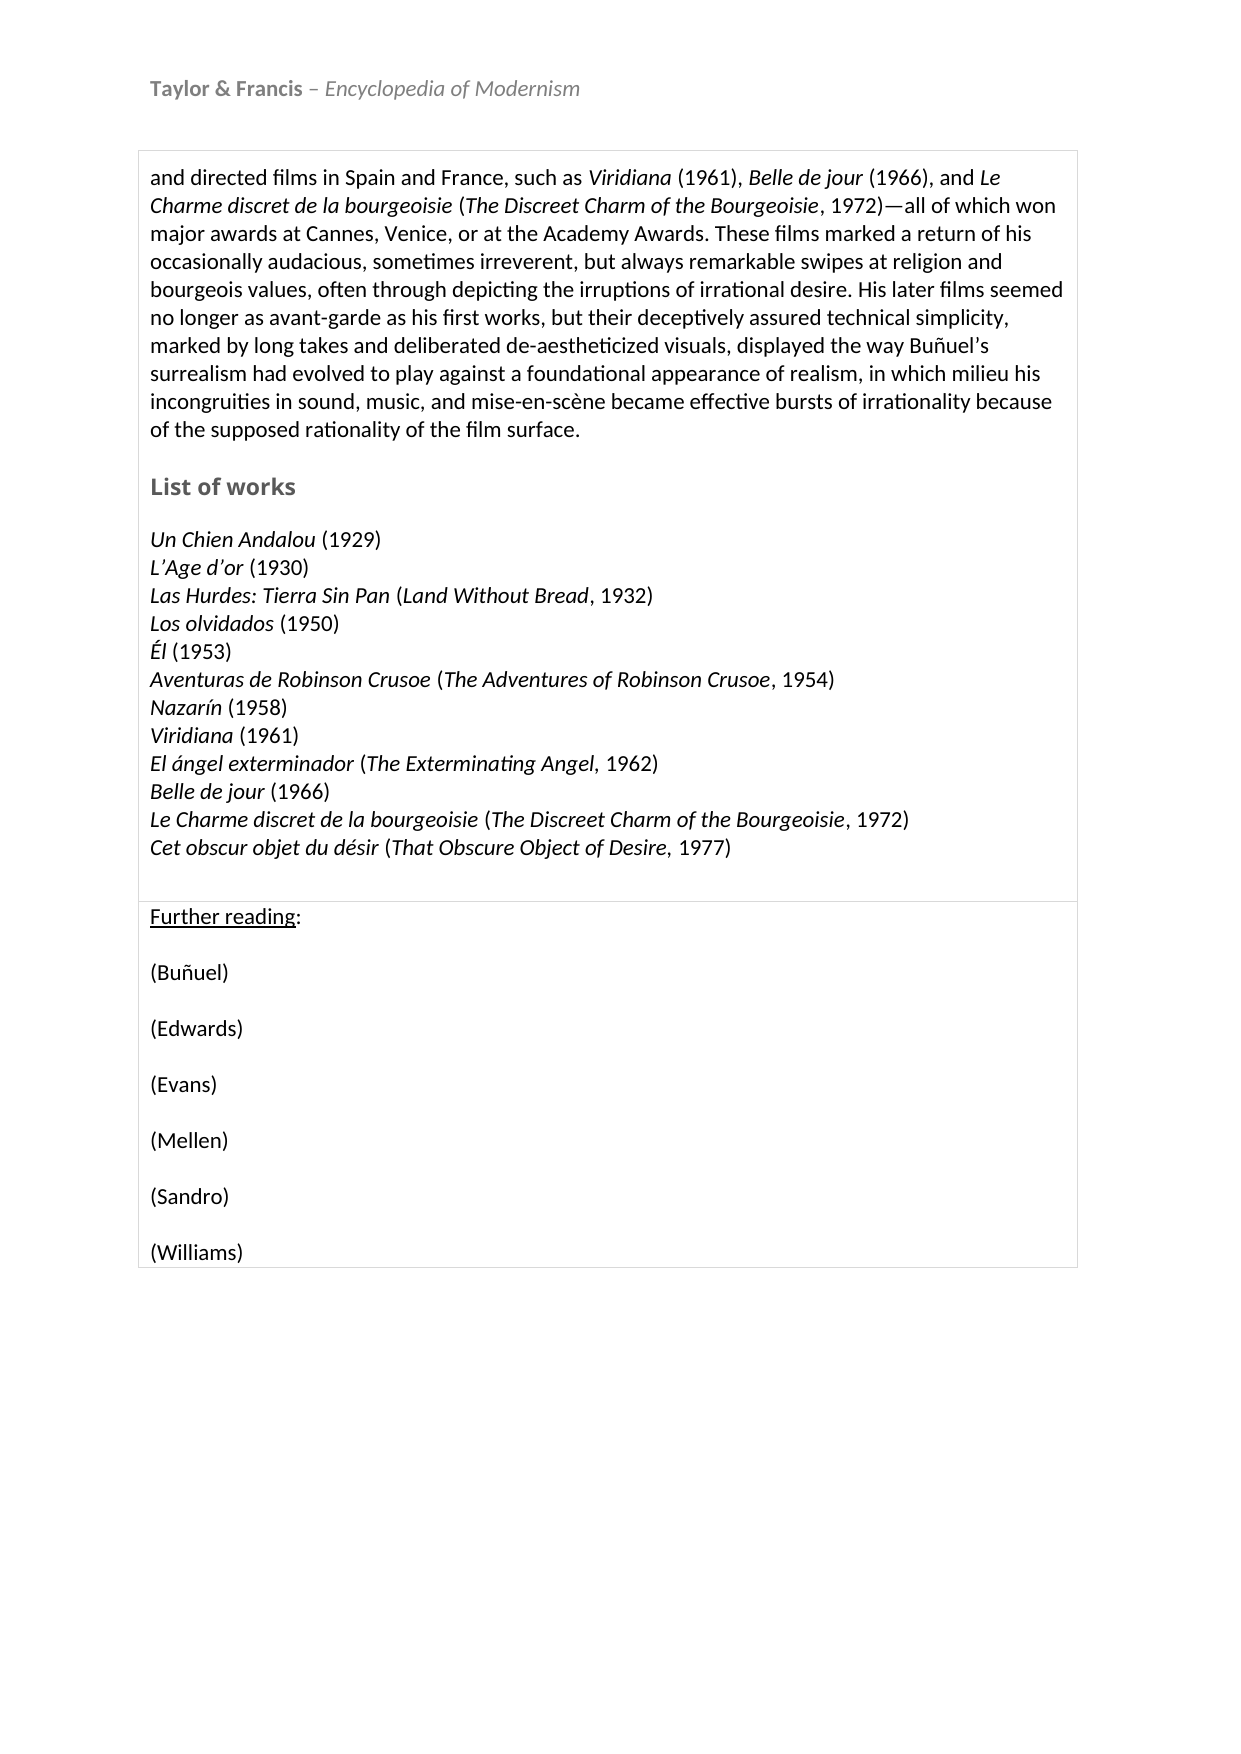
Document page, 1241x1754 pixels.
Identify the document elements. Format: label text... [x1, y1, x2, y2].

table_cell Further reading: [139, 902, 1077, 1267]
